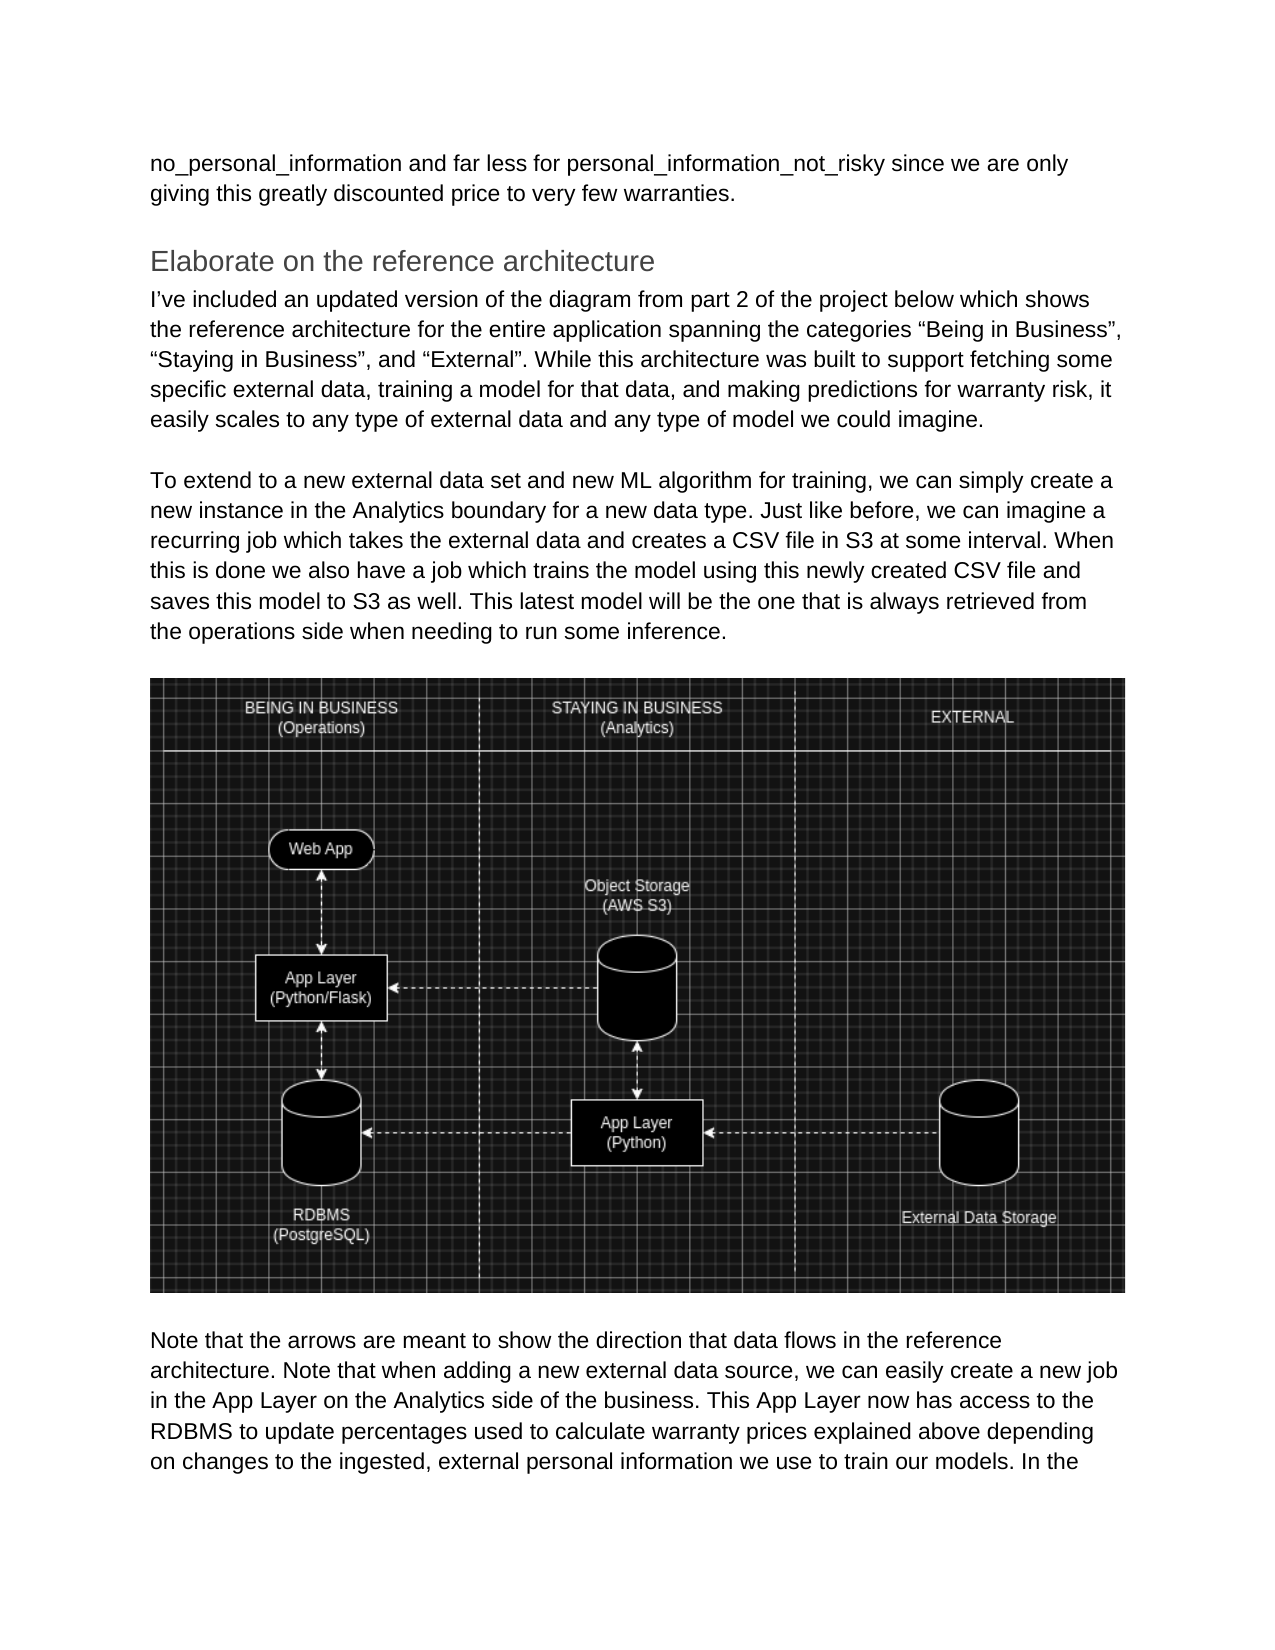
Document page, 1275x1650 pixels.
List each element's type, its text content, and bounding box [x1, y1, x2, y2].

picture [150, 678, 1125, 1293]
subtitle Elaborate on the reference architecture [150, 244, 1125, 277]
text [150, 1327, 1125, 1474]
text I’ve included an updated version of the diagram from part 2 of the project below which shows the reference architecture for the entire application spanning the categories “Being in Business”, “Staying in Business”, and “External”. While this architecture was built to support fetching some specific external data, training a model for that data, and making predictions for warranty risk, it easily scales to any type of external data and any type of model we could imagine. [150, 286, 1125, 433]
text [150, 150, 1125, 207]
text To extend to a new external data set and new ML algorithm for training, we can simply create a new instance in the Analytics boundary for a new data type. Just like before, we can imagine a recurring job which takes the external data and creates a CSV file in S3 at some interval. When this is done we also have a job which trains the model using this newly created CSV file and saves this model to S3 as well. This latest model will be the one that is always retrieved from the operations side when needing to run some inference. [150, 467, 1125, 644]
